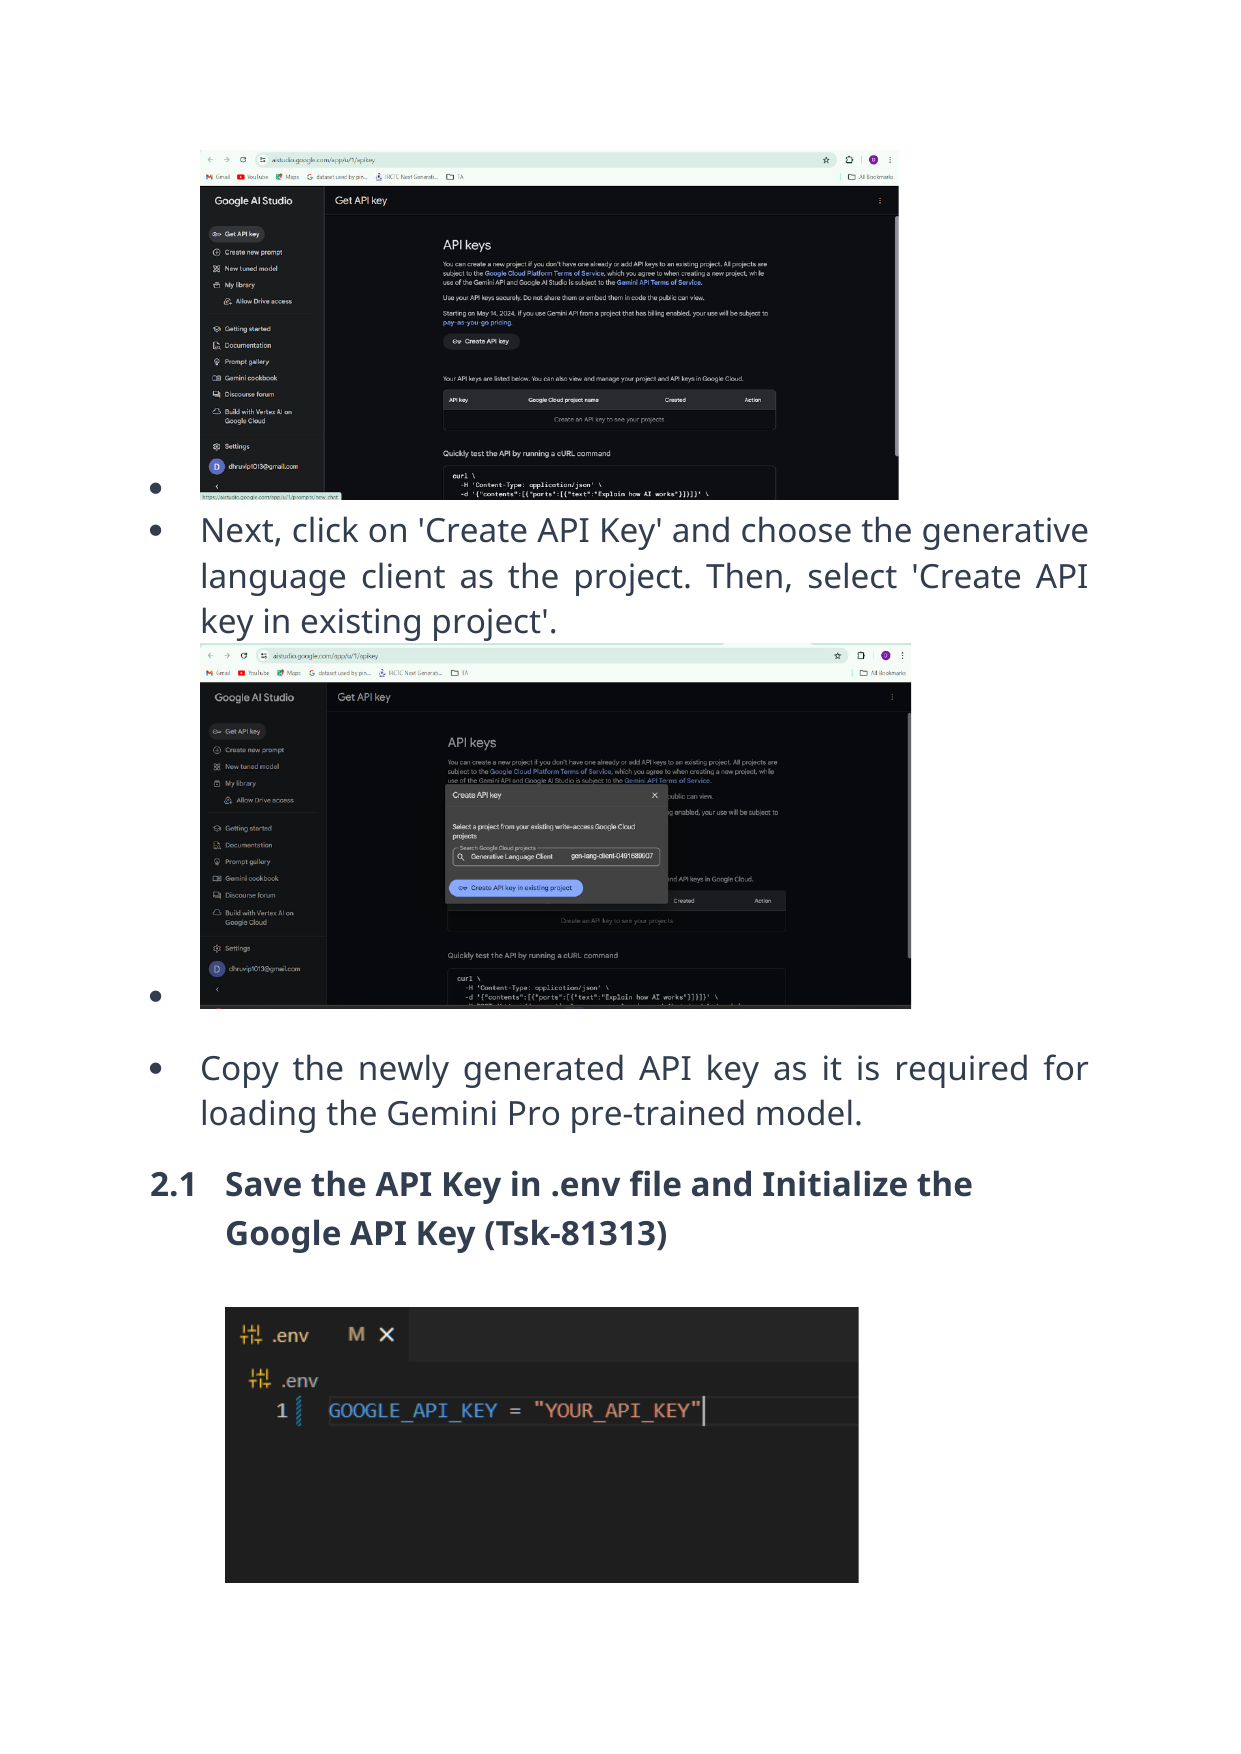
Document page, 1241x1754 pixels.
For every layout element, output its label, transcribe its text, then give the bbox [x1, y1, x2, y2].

list Copy the newly generated API key as it is required for loading the Gemini Pro pre-trained model. [150, 1045, 1090, 1136]
list Next, click on 'Create API Key' and choose the generative language client as the project. Then, select 'Create API key in existing project'. [150, 507, 1090, 643]
picture [200, 150, 899, 500]
list Save the API Key in .env file and Initialize the Google API Key (Tsk-81313) [150, 1161, 1090, 1255]
picture [225, 1307, 859, 1583]
picture [200, 643, 912, 1009]
